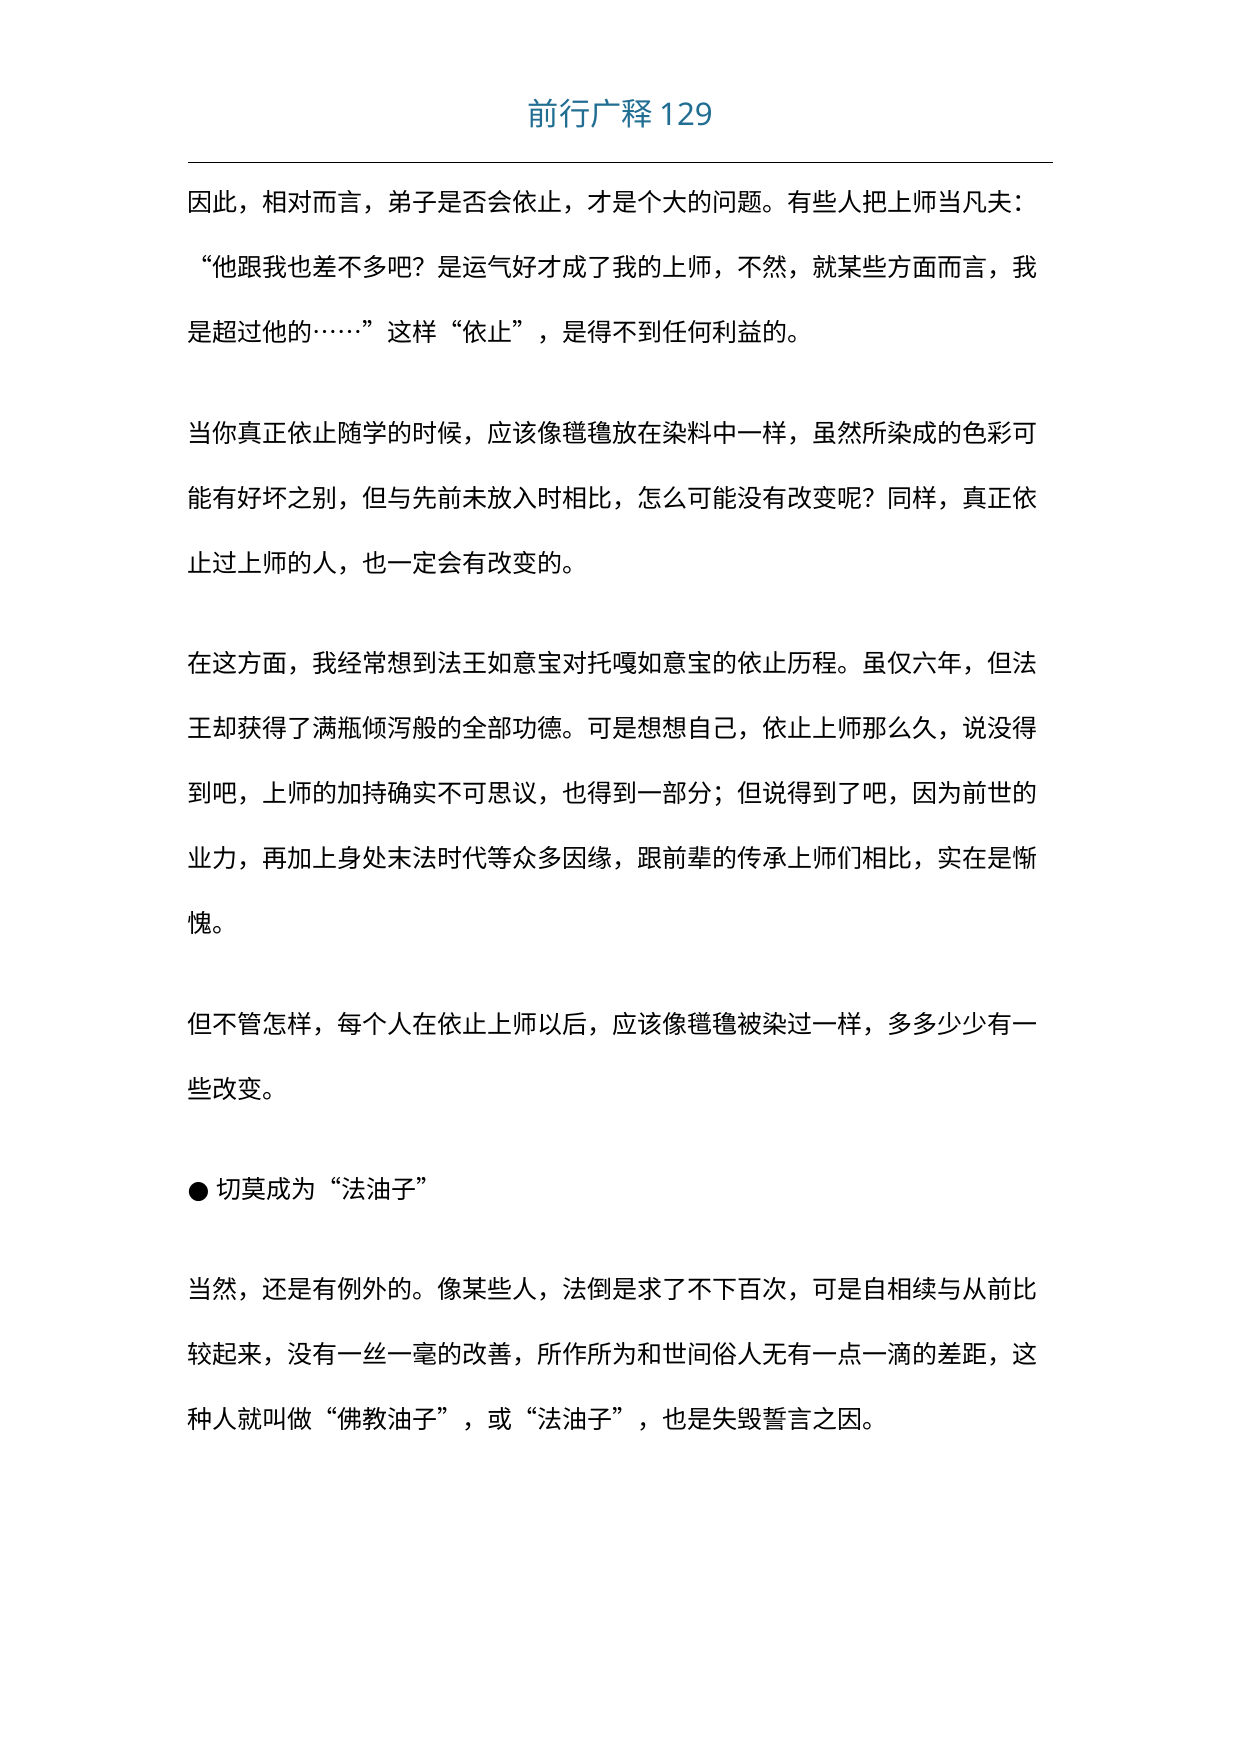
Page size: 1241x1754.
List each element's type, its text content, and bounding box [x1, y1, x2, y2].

text 在这方面，我经常想到法王如意宝对托嘎如意宝的依止历程。虽仅六年，但法王却获得了满瓶倾泻般的全部功德。可是想想自己，依止上师那么久，说没得到吧，上师的加持确实不可思议，也得到一部分；但说得到了吧，因为前世的业力，再加上身处末法时代等众多因缘，跟前辈的传承上师们相比，实在是惭愧。 [187, 629, 1053, 954]
text 但不管怎样，每个人在依止上师以后，应该像氆氇被染过一样，多多少少有一些改变。 [187, 990, 1053, 1120]
text 因此，相对而言，弟子是否会依止，才是个大的问题。有些人把上师当凡夫：“他跟我也差不多吧？是运气好才成了我的上师，不然，就某些方面而言，我是超过他的……”这样“依止”，是得不到任何利益的。 [187, 168, 1053, 363]
text 当你真正依止随学的时候，应该像氆氇放在染料中一样，虽然所染成的色彩可能有好坏之别，但与先前未放入时相比，怎么可能没有改变呢？同样，真正依止过上师的人，也一定会有改变的。 [187, 399, 1053, 594]
text ● 切莫成为“法油子” [187, 1155, 1053, 1220]
text 当然，还是有例外的。像某些人，法倒是求了不下百次，可是自相续与从前比较起来，没有一丝一毫的改善，所作所为和世间俗人无有一点一滴的差距，这种人就叫做“佛教油子”，或“法油子”，也是失毁誓言之因。 [187, 1256, 1053, 1451]
